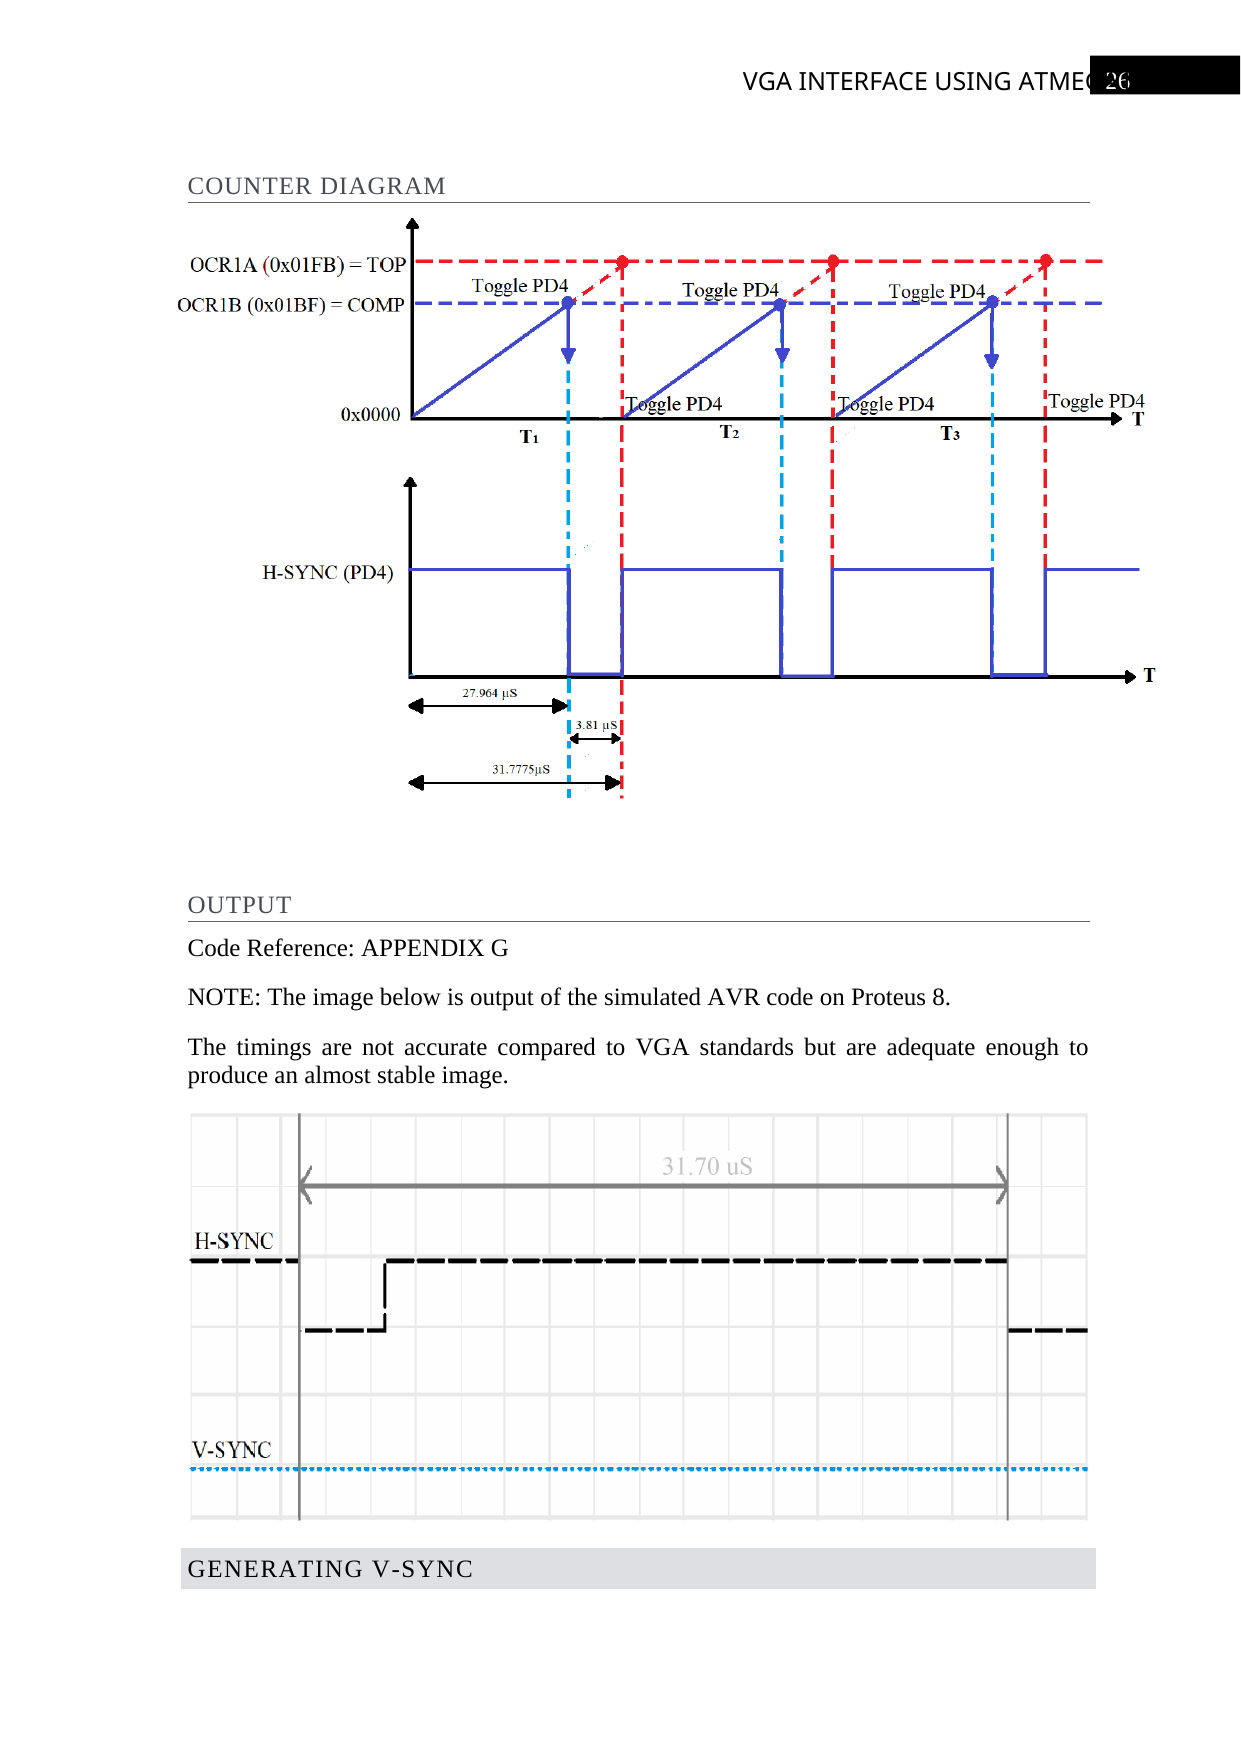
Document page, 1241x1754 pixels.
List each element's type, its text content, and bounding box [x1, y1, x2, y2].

text NOTE: The image below is output of the simulated AVR code on Proteus 8. [187, 982, 1090, 1011]
text Code Reference: APPENDIX G [187, 933, 1090, 961]
subtitle Counter DIAGRAM [187, 171, 1090, 203]
subtitle GENERATING V-SYNC [188, 1554, 1090, 1583]
picture [187, 1110, 1091, 1523]
subtitle OUTPUT [187, 890, 1090, 922]
picture [169, 208, 1170, 799]
text The timings are not accurate compared to VGA standards but are adequate enough to produce an almost stable image. [187, 1032, 1090, 1089]
